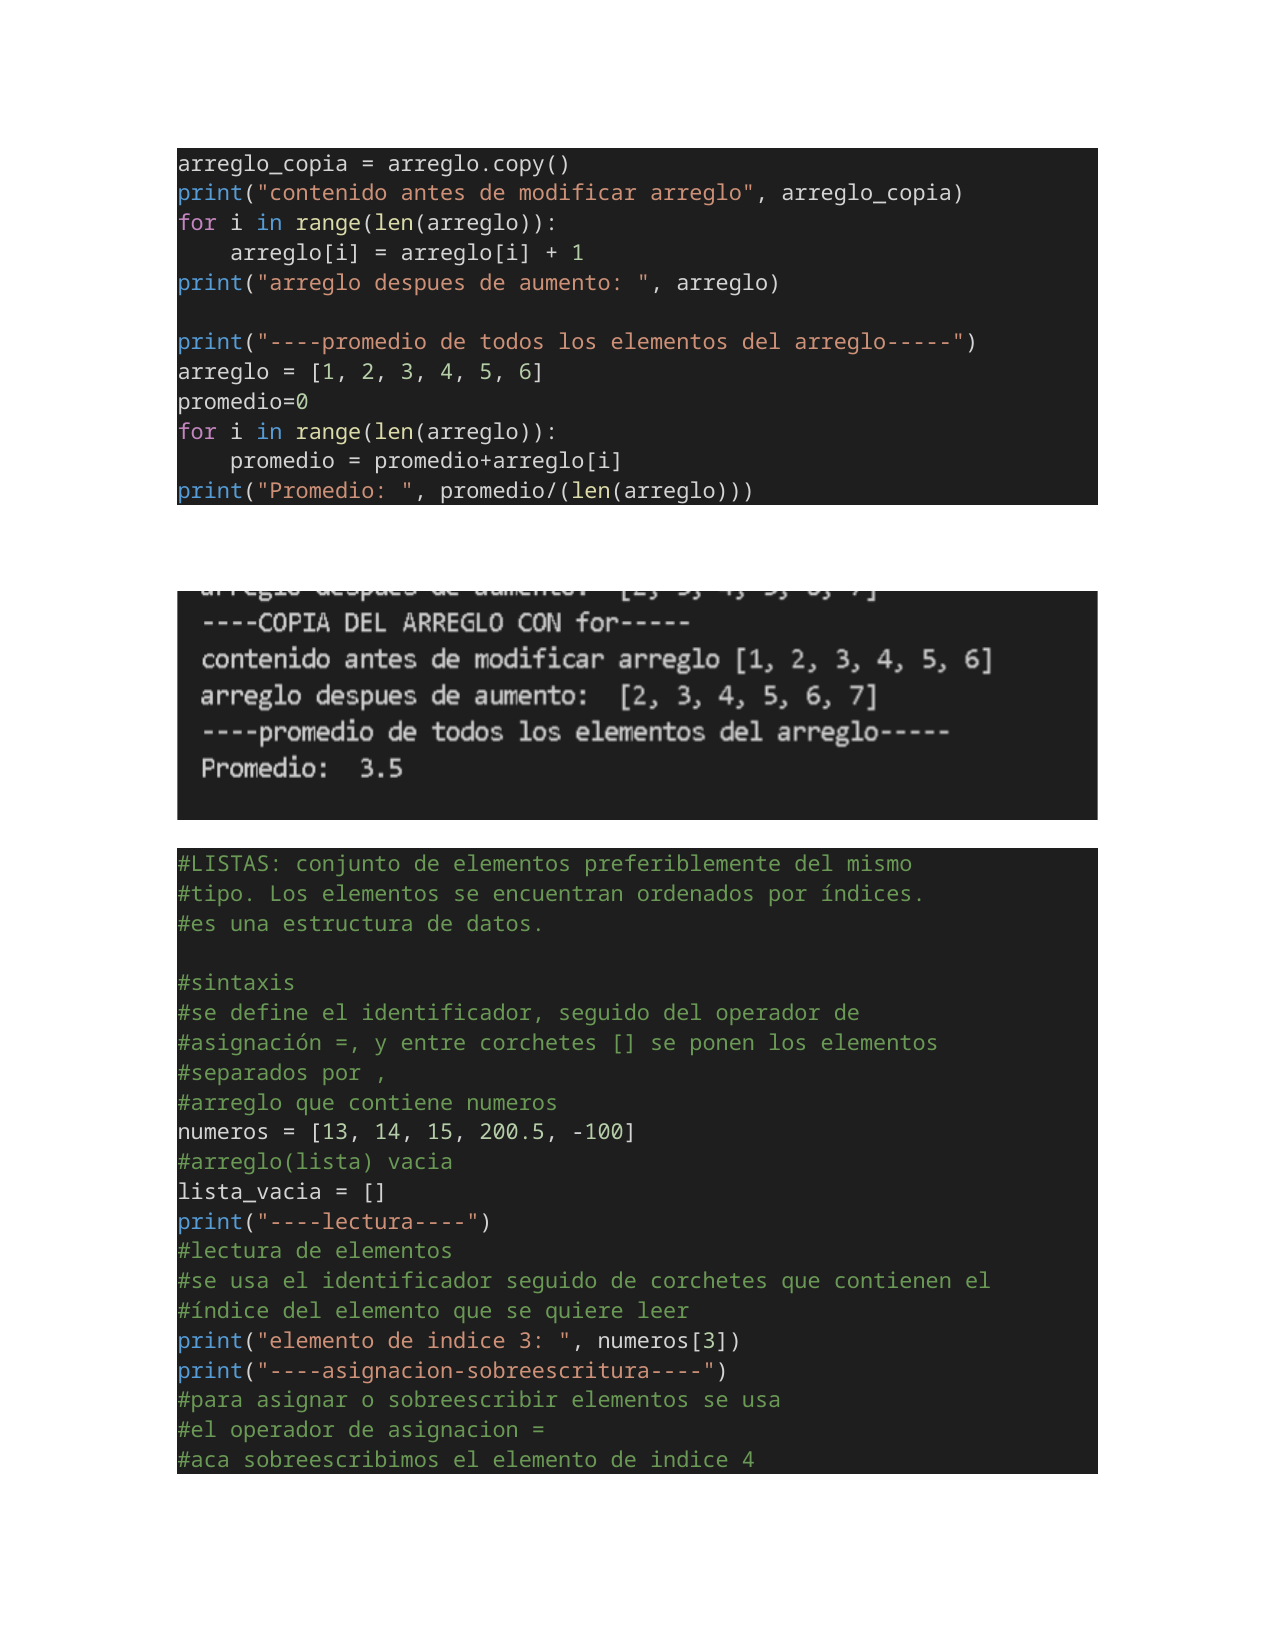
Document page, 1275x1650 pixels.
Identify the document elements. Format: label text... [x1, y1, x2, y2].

text for i in range(len(arreglo)): [177, 207, 1098, 237]
text #lectura de elementos [177, 1235, 1098, 1265]
text promedio = promedio+arreglo[i] [177, 446, 1098, 475]
text #LISTAS: conjunto de elementos preferiblemente del mismo [177, 848, 1098, 878]
text #arreglo que contiene numeros [177, 1086, 1098, 1116]
text arreglo[i] = arreglo[i] + 1 [177, 237, 1098, 267]
text #sintaxis [177, 967, 1098, 997]
text #índice del elemento que se quiere leer [177, 1295, 1098, 1325]
text print("----asignacion-sobreescritura----") [177, 1354, 1098, 1384]
text for i in range(len(arreglo)): [177, 416, 1098, 446]
text #asignación =, y entre corchetes [] se ponen los elementos [177, 1027, 1098, 1057]
text numeros = [13, 14, 15, 200.5, -100] [177, 1116, 1098, 1146]
text #aca sobreescribimos el elemento de indice 4 [177, 1444, 1098, 1474]
text print("Promedio: ", promedio/(len(arreglo))) [177, 475, 1098, 505]
text print("contenido antes de modificar arreglo", arreglo_copia) [177, 177, 1098, 207]
text promedio=0 [177, 386, 1098, 416]
text arreglo = [1, 2, 3, 4, 5, 6] [177, 356, 1098, 386]
text #el operador de asignacion = [177, 1414, 1098, 1444]
text print("----lectura----") [177, 1206, 1098, 1235]
text #tipo. Los elementos se encuentran ordenados por índices. [177, 878, 1098, 908]
text #arreglo(lista) vacia [177, 1146, 1098, 1176]
text #separados por , [177, 1057, 1098, 1086]
text #se usa el identificador seguido de corchetes que contienen el [177, 1265, 1098, 1295]
text #es una estructura de datos. [177, 908, 1098, 937]
text arreglo_copia = arreglo.copy() [177, 148, 1098, 177]
text print("----promedio de todos los elementos del arreglo-----") [177, 326, 1098, 356]
text #se define el identificador, seguido del operador de [177, 997, 1098, 1027]
text #para asignar o sobreescribir elementos se usa [177, 1384, 1098, 1414]
text print("elemento de indice 3: ", numeros[3]) [177, 1325, 1098, 1354]
text lista_vacia = [] [177, 1176, 1098, 1206]
picture [177, 591, 1098, 820]
text print("arreglo despues de aumento: ", arreglo) [177, 267, 1098, 297]
